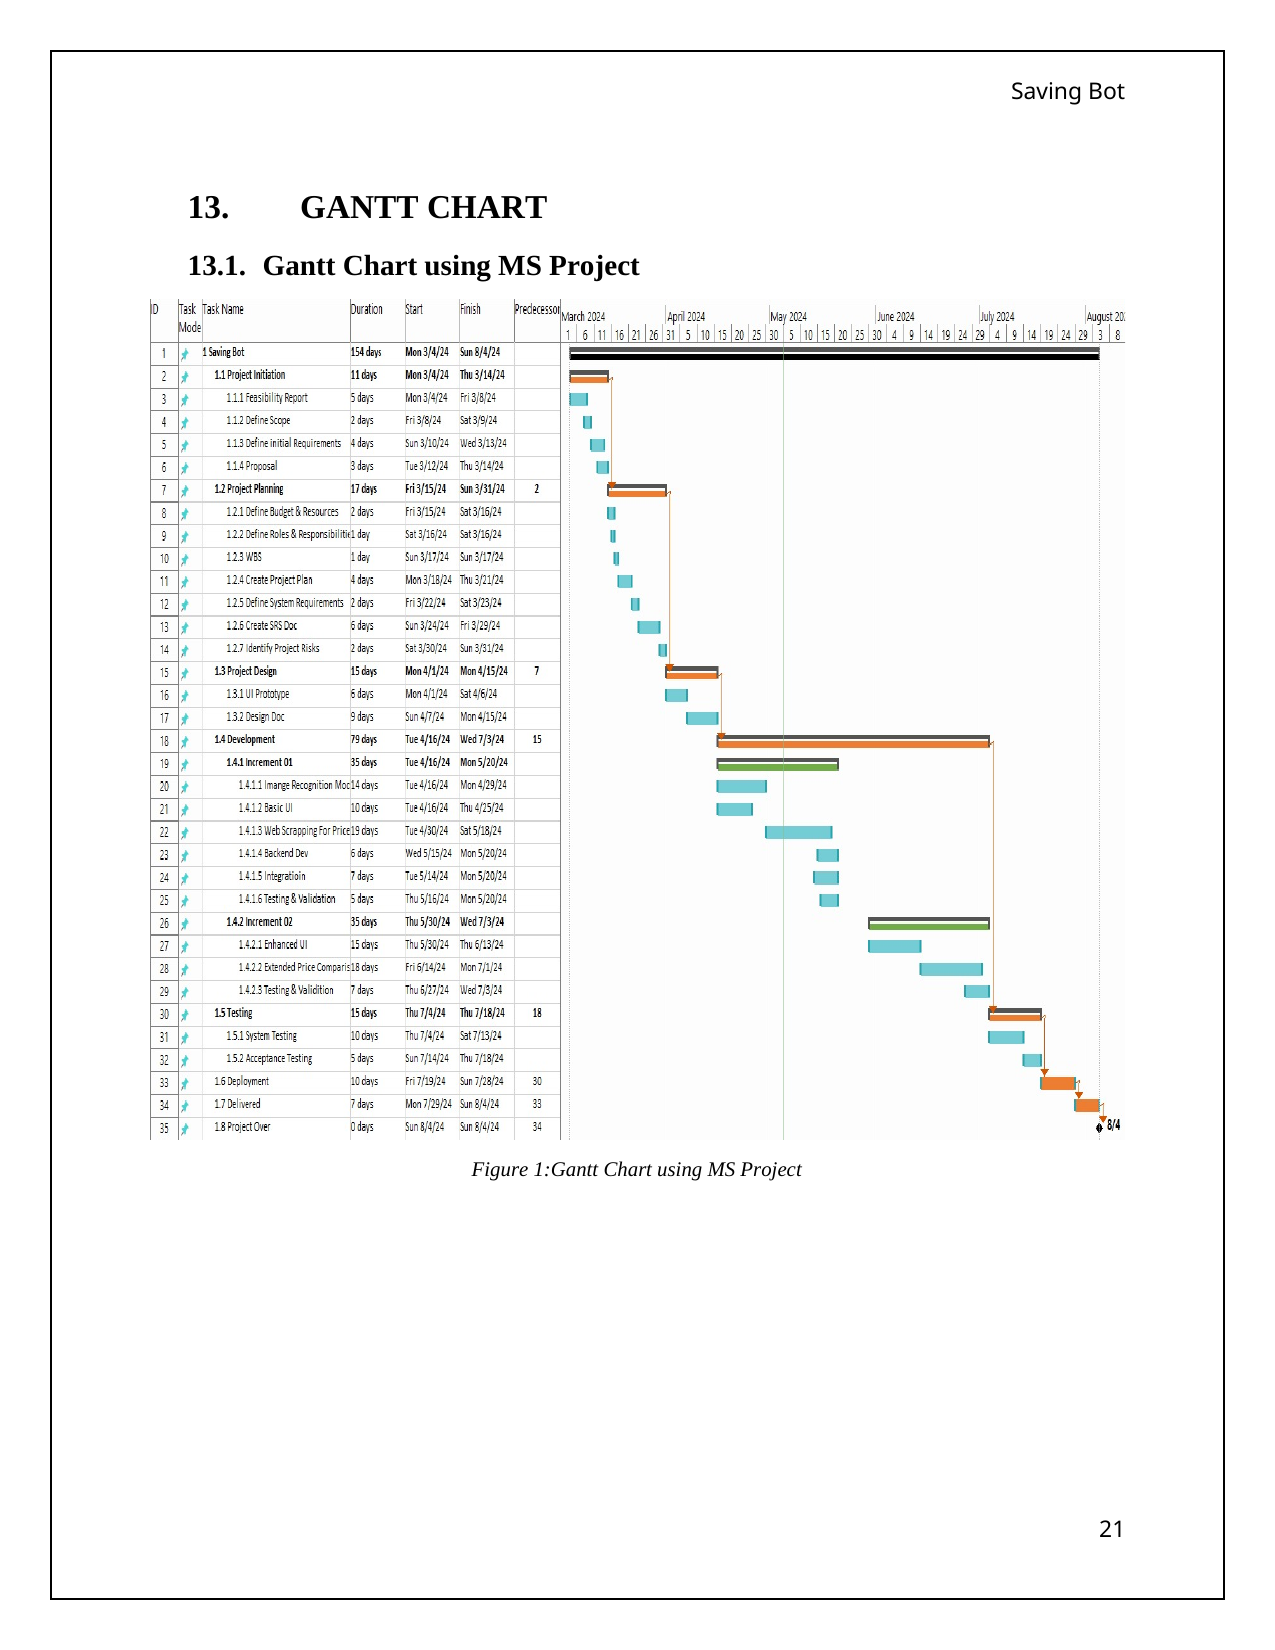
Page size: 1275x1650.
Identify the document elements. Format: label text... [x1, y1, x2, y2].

subtitle GANTT CHART [187, 187, 1125, 226]
text Figure 1:Gantt Chart using MS Project [150, 1140, 1125, 1181]
subtitle Gantt Chart using MS Project [187, 248, 1125, 282]
picture [150, 299, 1125, 1140]
